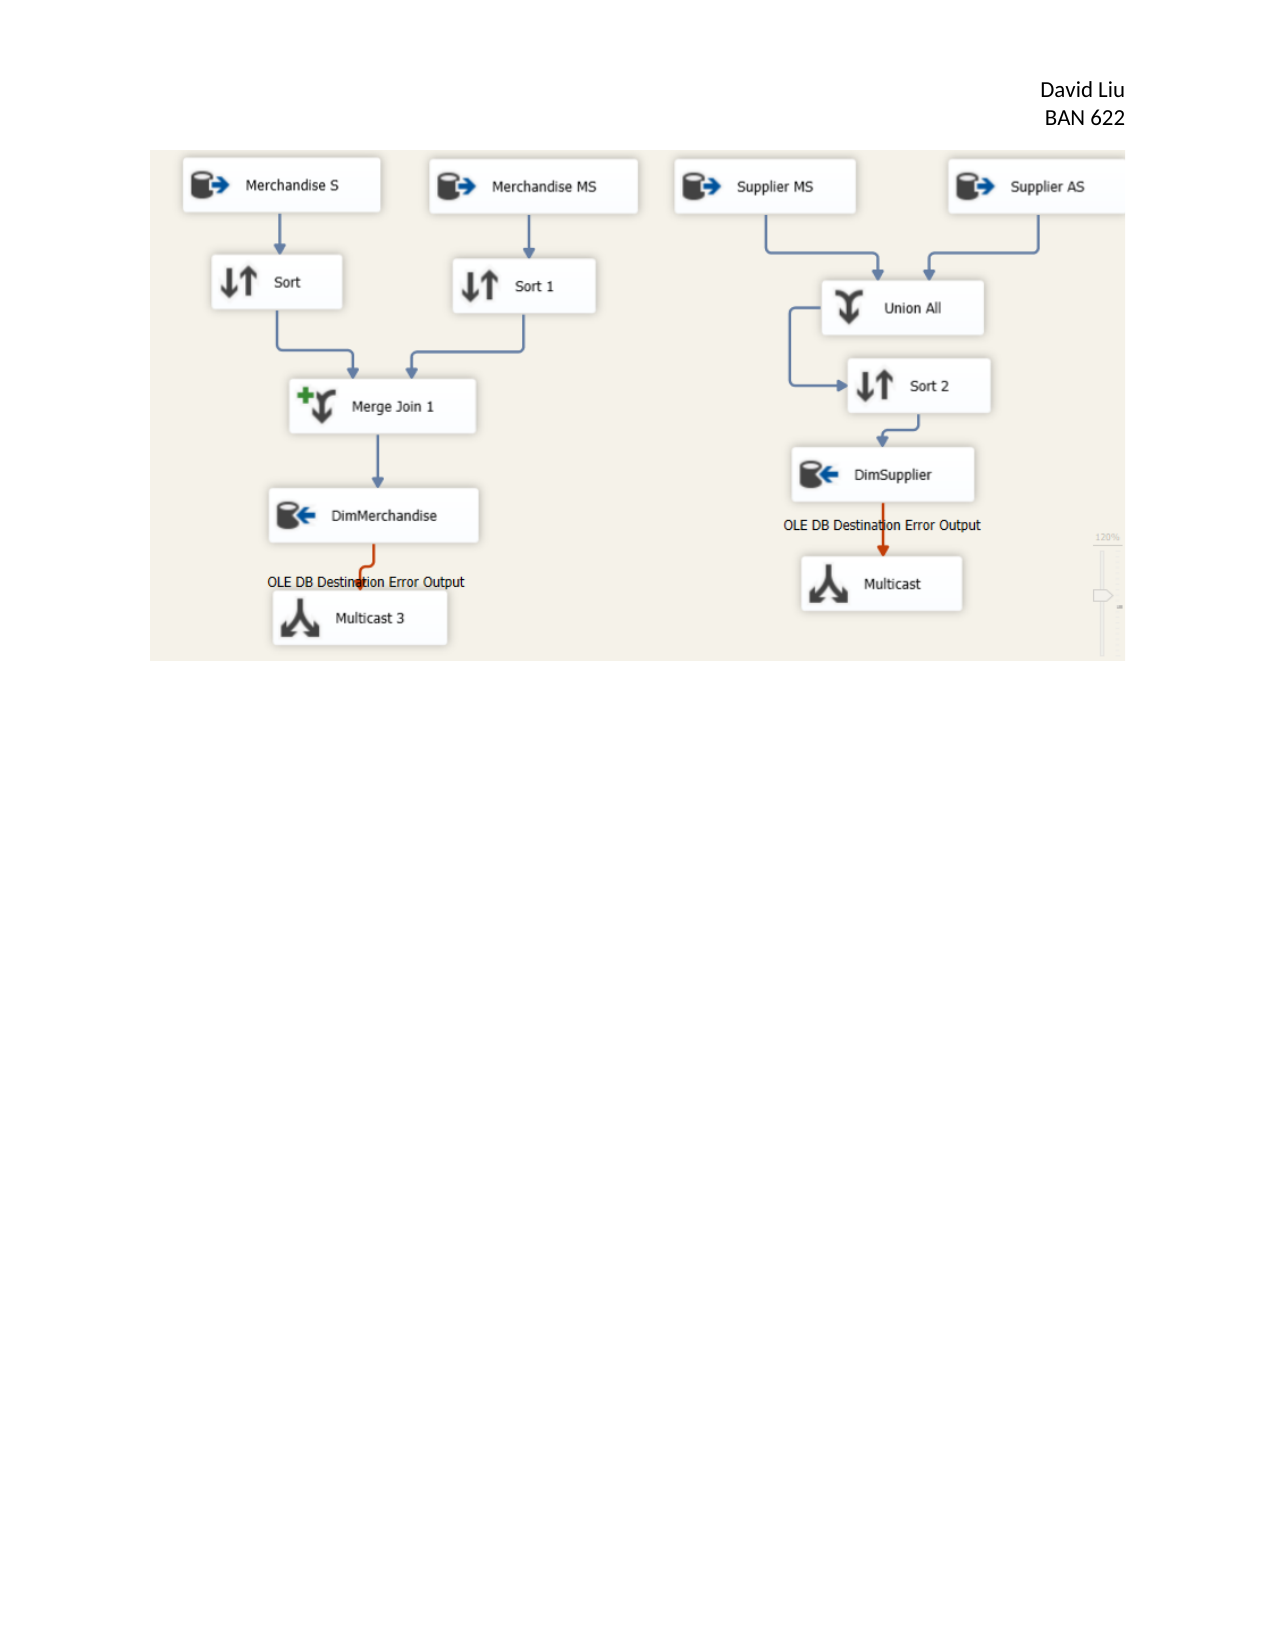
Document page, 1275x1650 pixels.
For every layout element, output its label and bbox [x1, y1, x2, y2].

picture [150, 150, 1125, 661]
